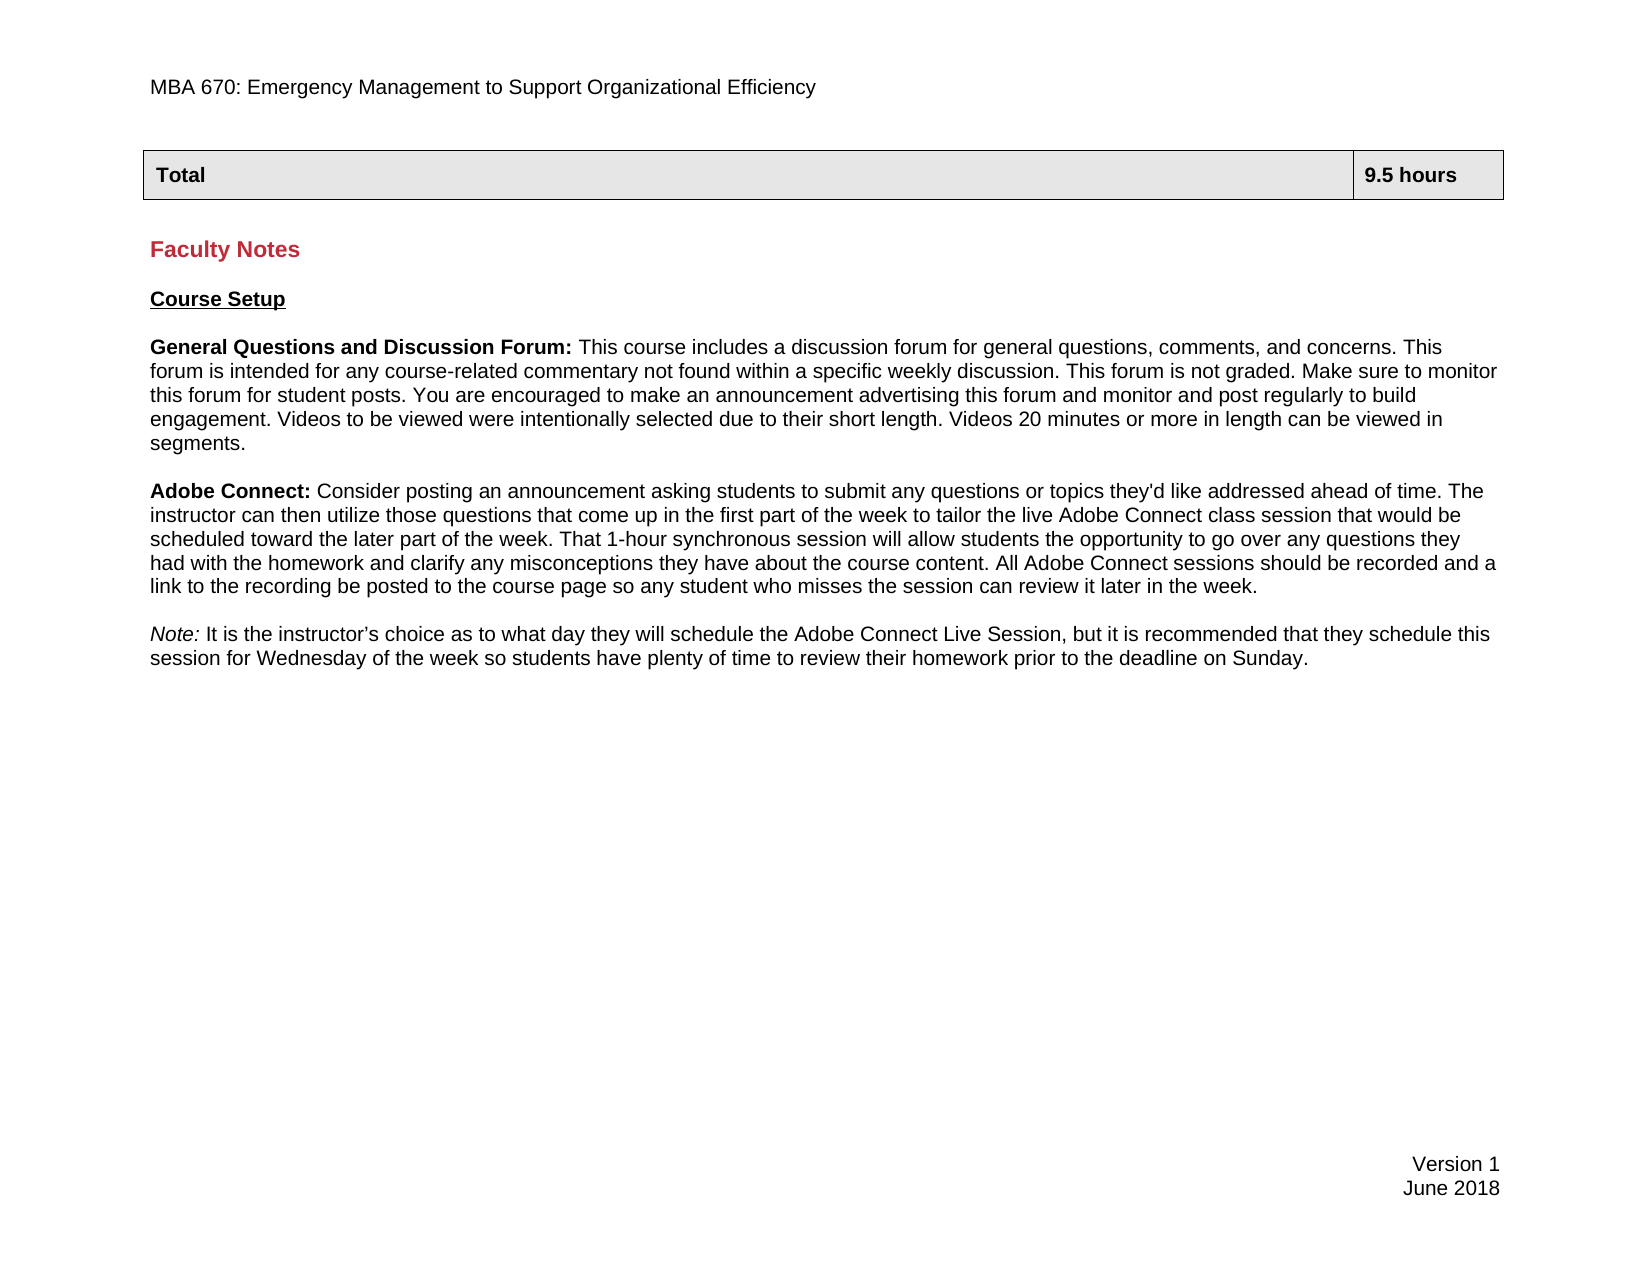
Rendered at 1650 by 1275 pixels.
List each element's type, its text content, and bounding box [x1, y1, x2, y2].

table_cell [294, 151, 1203, 199]
text Course Setup [150, 287, 1500, 311]
text Note: It is the instructor’s choice as to what day they will schedule the Adobe Connect Live Session, but it is recommended that they schedule this session for Wednesday of the week so students have plenty of time to review their homework prior to the deadline on Sunday. [150, 622, 1500, 670]
table_cell Total [144, 151, 294, 199]
table_cell [1203, 151, 1353, 199]
text Adobe Connect: Consider posting an announcement asking students to submit any questions or topics they'd like addressed ahead of time. The instructor can then utilize those questions that come up in the first part of the week to tailor the live Adobe Connect class session that would be scheduled toward the later part of the week. That 1-hour synchronous session will allow students the opportunity to go over any questions they had with the homework and clarify any misconceptions they have about the course content. All Adobe Connect sessions should be recorded and a link to the recording be posted to the course page so any student who misses the session can review it later in the week. [150, 478, 1500, 598]
subtitle Faculty Notes [150, 236, 1500, 263]
table_cell 9.5 hours [1354, 151, 1503, 199]
text General Questions and Discussion Forum: This course includes a discussion forum for general questions, comments, and concerns. This forum is intended for any course-related commentary not found within a specific weekly discussion. This forum is not graded. Make sure to monitor this forum for student posts. You are encouraged to make an announcement advertising this forum and monitor and post regularly to build engagement. Videos to be viewed were intentionally selected due to their short length. Videos 20 minutes or more in length can be viewed in segments. [150, 335, 1500, 454]
